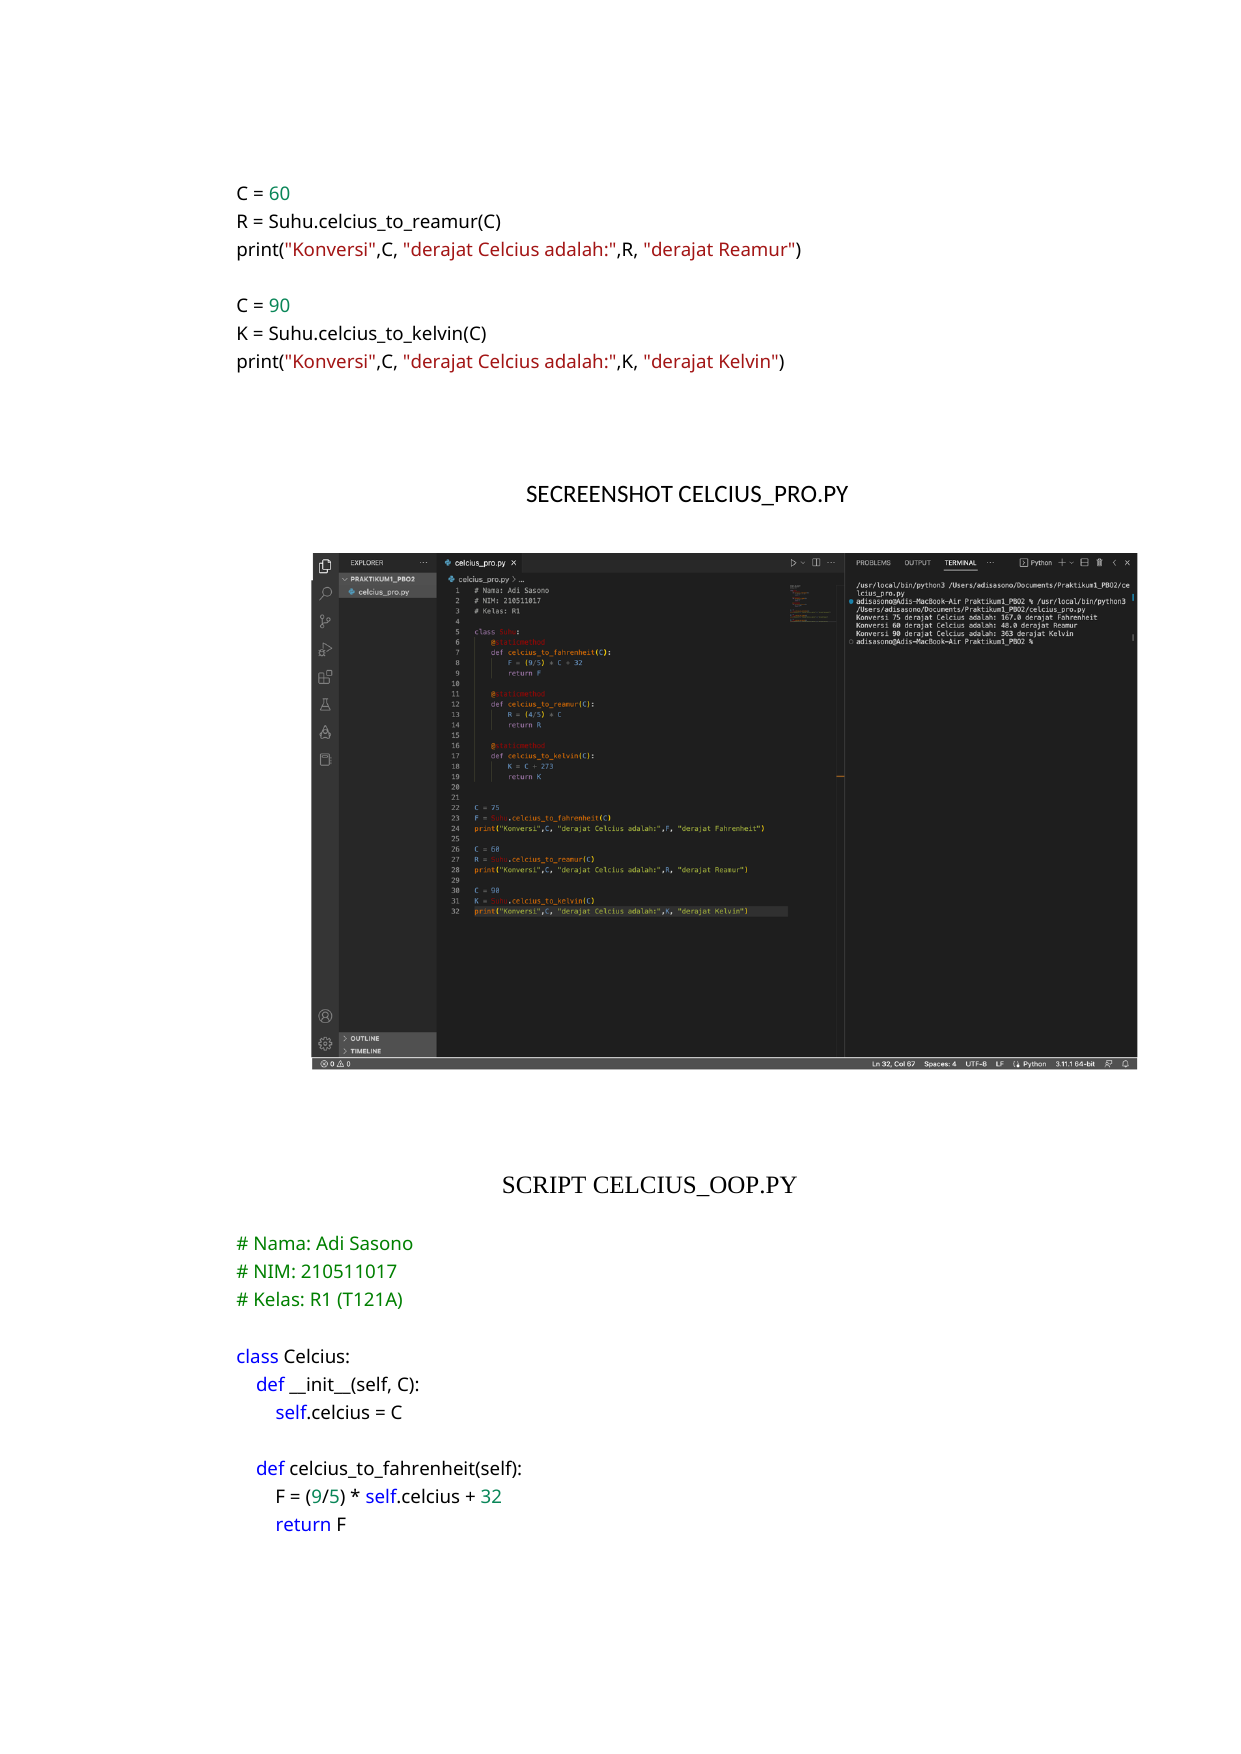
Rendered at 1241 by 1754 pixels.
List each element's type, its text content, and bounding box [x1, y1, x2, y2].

text class Celcius: [236, 1340, 1063, 1368]
text SCRIPT CELCIUS_OOP.PY [236, 1170, 1063, 1199]
text # NIM: 210511017 [236, 1256, 1063, 1284]
text return F [236, 1509, 1063, 1537]
text print("Konversi",C, "derajat Celcius adalah:",R, "derajat Reamur") [236, 233, 1063, 262]
text C = 90 [236, 290, 1063, 318]
text def __init__(self, C): [236, 1368, 1063, 1397]
text self.celcius = C [236, 1397, 1063, 1425]
text # Nama: Adi Sasono [236, 1228, 1063, 1256]
text # Kelas: R1 (T121A) [236, 1284, 1063, 1312]
text F = (9/5) * self.celcius + 32 [236, 1481, 1063, 1509]
text C = 60 [236, 177, 1063, 205]
text SECREENSHOT CELCIUS_PRO.PY [311, 478, 1063, 509]
text K = Suhu.celcius_to_kelvin(C) [236, 318, 1063, 346]
text print("Konversi",C, "derajat Celcius adalah:",K, "derajat Kelvin") [236, 346, 1063, 374]
text def celcius_to_fahrenheit(self): [236, 1453, 1063, 1481]
text R = Suhu.celcius_to_reamur(C) [236, 205, 1063, 233]
picture [311, 553, 1138, 1070]
